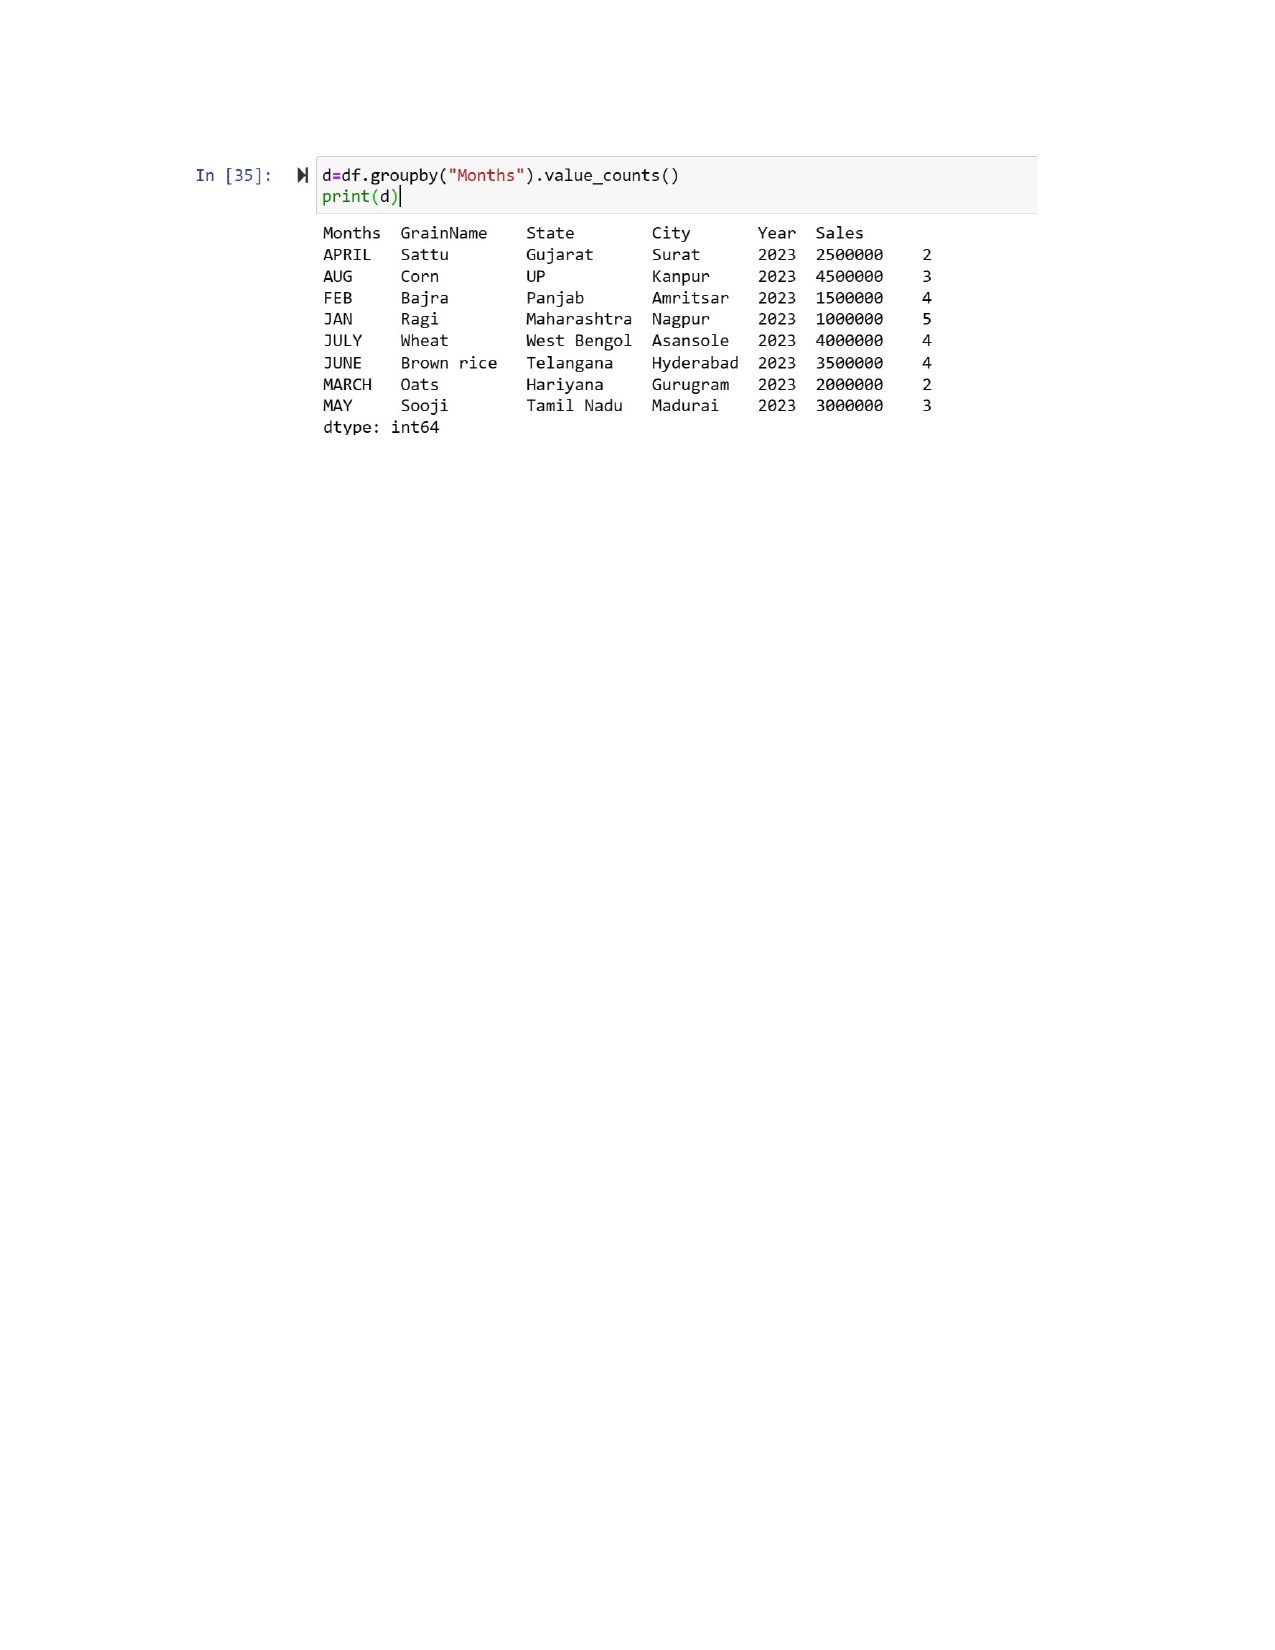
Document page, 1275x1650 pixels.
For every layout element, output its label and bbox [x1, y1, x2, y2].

picture [196, 156, 1038, 435]
